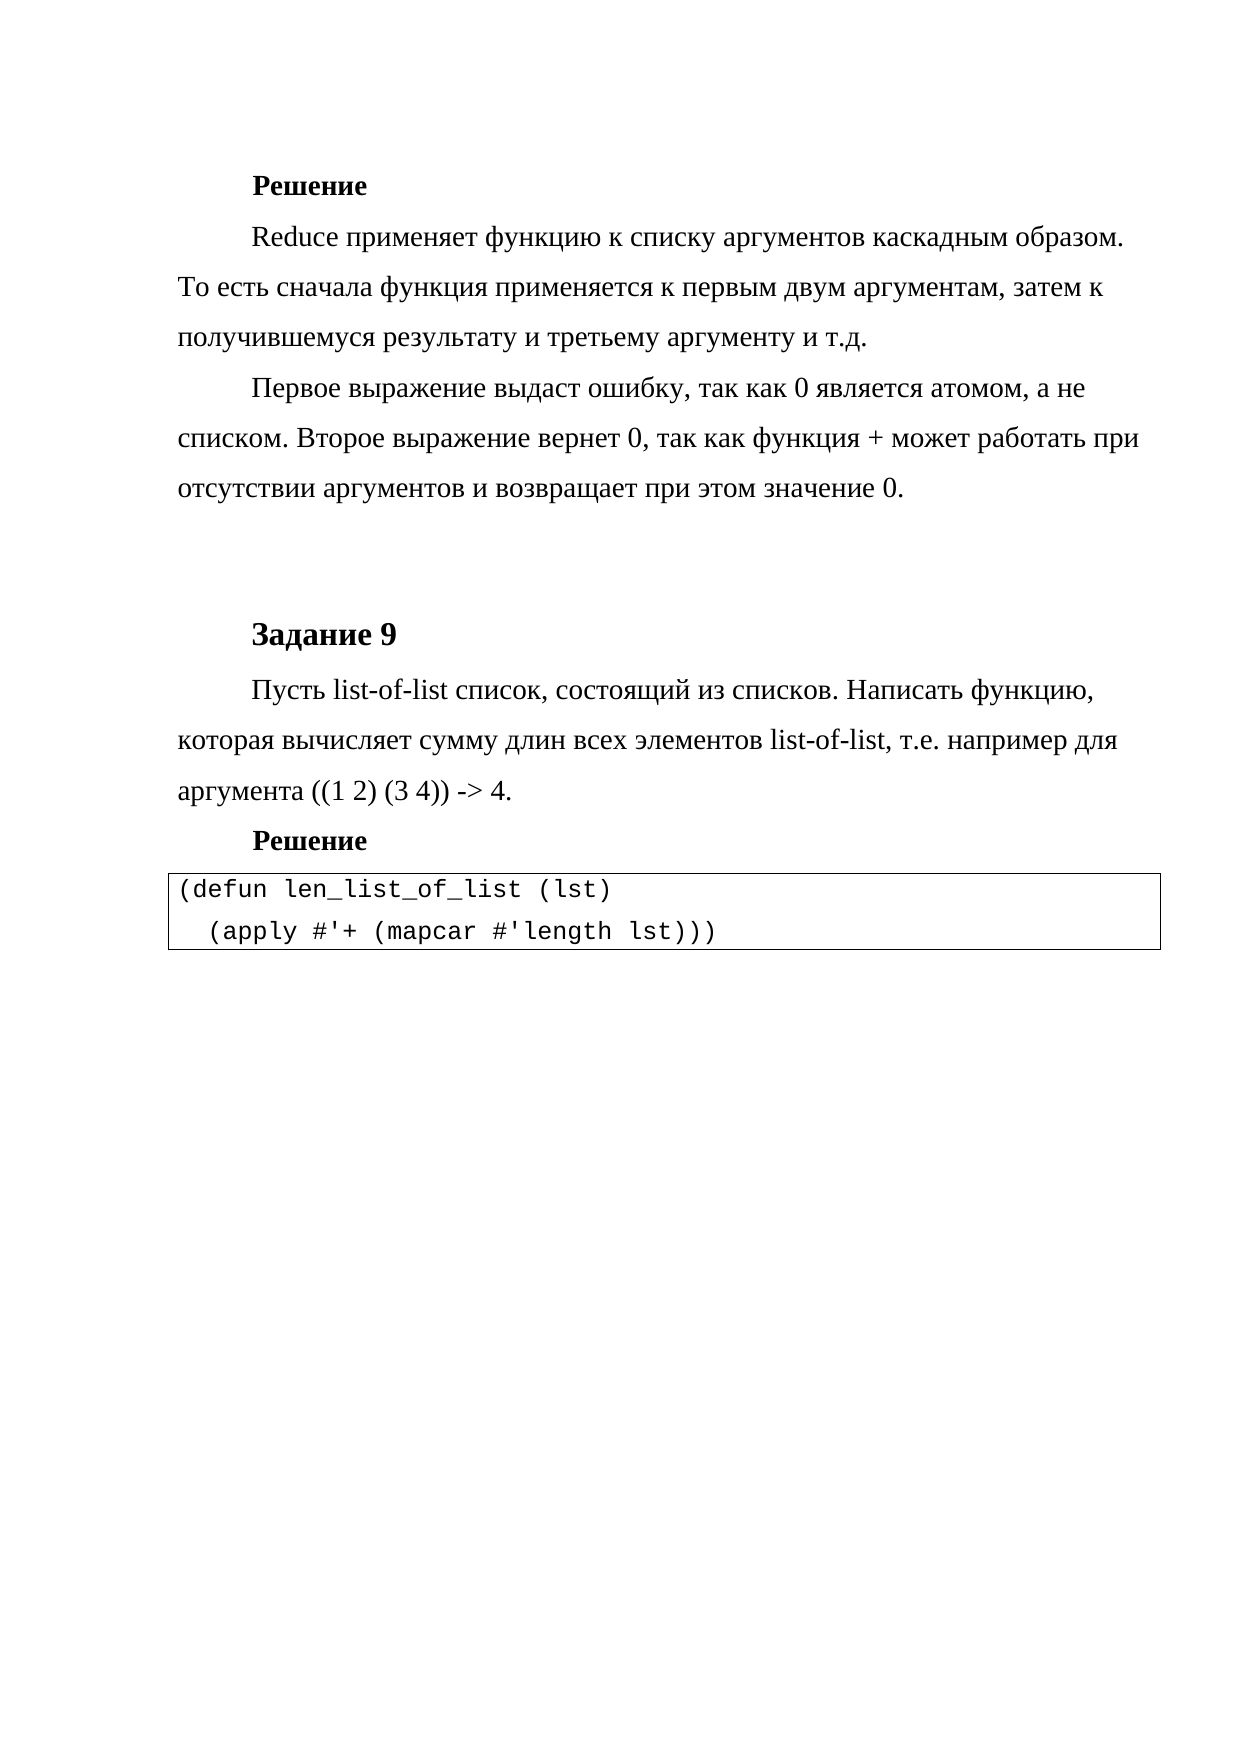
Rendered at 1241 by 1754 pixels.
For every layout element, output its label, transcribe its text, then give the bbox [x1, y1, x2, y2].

list Решение [252, 823, 1152, 857]
list Решение [252, 168, 1152, 202]
text Reduce применяет функцию к списку аргументов каскадным образом. То есть сначала функция применяется к первым двум аргументам, затем к получившемуся результату и третьему аргументу и т.д. [177, 219, 1152, 353]
text Первое выражение выдаст ошибку, так как 0 является атомом, а не списком. Второе выражение вернет 0, так как функция + может работать при отсутствии аргументов и возвращает при этом значение 0. [177, 370, 1152, 504]
text (defun len_list_of_list (lst) [169, 874, 1160, 905]
subtitle Задание 9 [177, 614, 1152, 653]
text (apply #'+ (mapcar #'length lst))) [169, 916, 1160, 949]
text Пусть list-of-list список, состоящий из списков. Написать функцию, которая вычисляет сумму длин всех элементов list-of-list, т.е. например для аргумента ((1 2) (3 4)) -> 4. [177, 672, 1152, 806]
